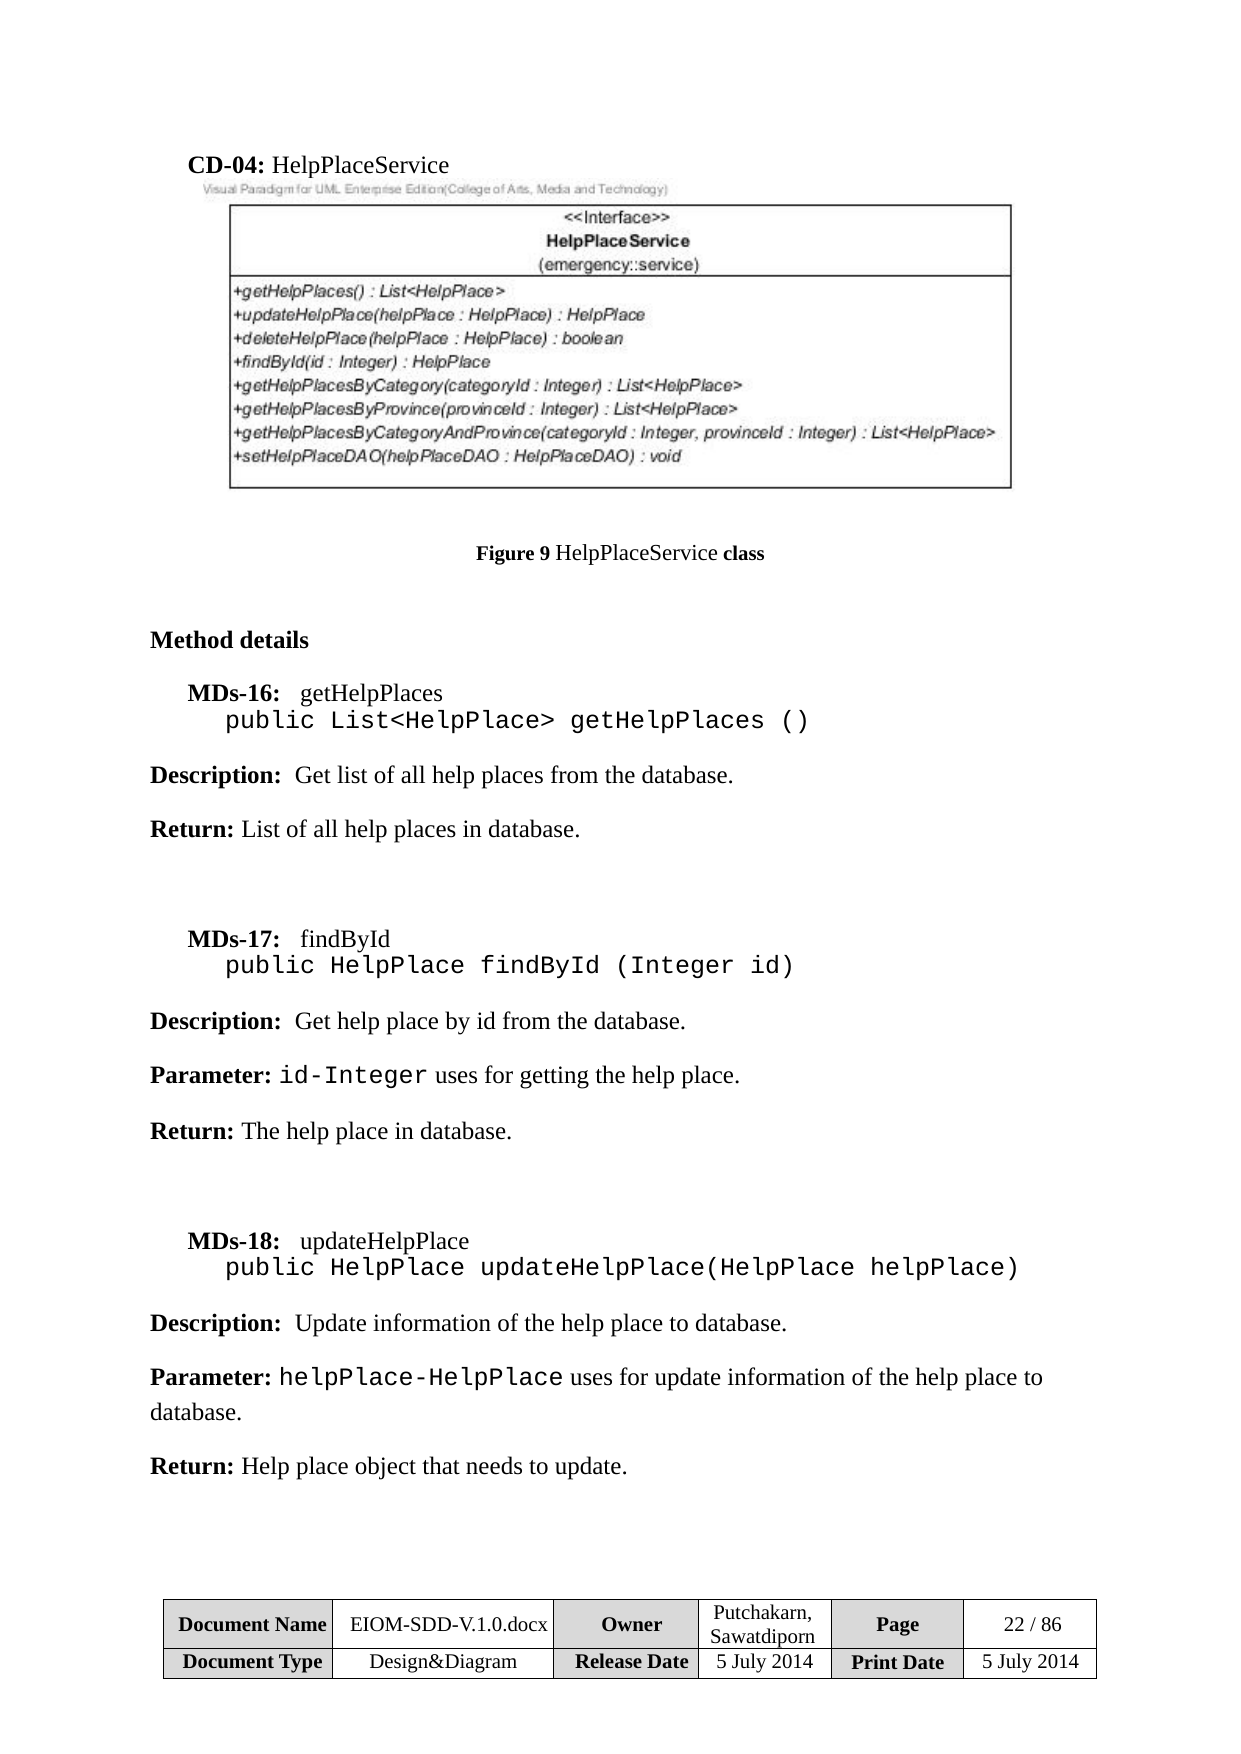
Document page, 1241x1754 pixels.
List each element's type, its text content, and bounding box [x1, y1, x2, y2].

list getHelpPlaces [187, 678, 1090, 707]
text Method details [150, 625, 1090, 653]
text Return: The help place in database. [150, 1116, 1090, 1145]
text Return: Help place object that needs to update. [150, 1451, 1090, 1480]
text Description: Get list of all help places from the database. [150, 761, 1090, 789]
text Description: Get help place by id from the database. [150, 1006, 1090, 1035]
text Figure 9 HelpPlaceService class [150, 539, 1090, 565]
text Return: List of all help places in database. [150, 814, 1090, 843]
text public HelpPlace updateHelpPlace(HelpPlace helpPlace) [150, 1255, 1090, 1283]
list HelpPlaceService [187, 150, 1090, 179]
list findById [187, 924, 1090, 953]
text Parameter: id-Integer uses for getting the help place. [150, 1060, 1090, 1091]
text Parameter: helpPlace-HelpPlace uses for update information of the help place to database. [150, 1362, 1090, 1426]
text public HelpPlace findById (Integer id) [150, 953, 1090, 981]
text public List<HelpPlace> getHelpPlaces () [150, 707, 1090, 736]
text Description: Update information of the help place to database. [150, 1308, 1090, 1337]
picture [203, 178, 1037, 514]
list updateHelpPlace [187, 1226, 1090, 1255]
